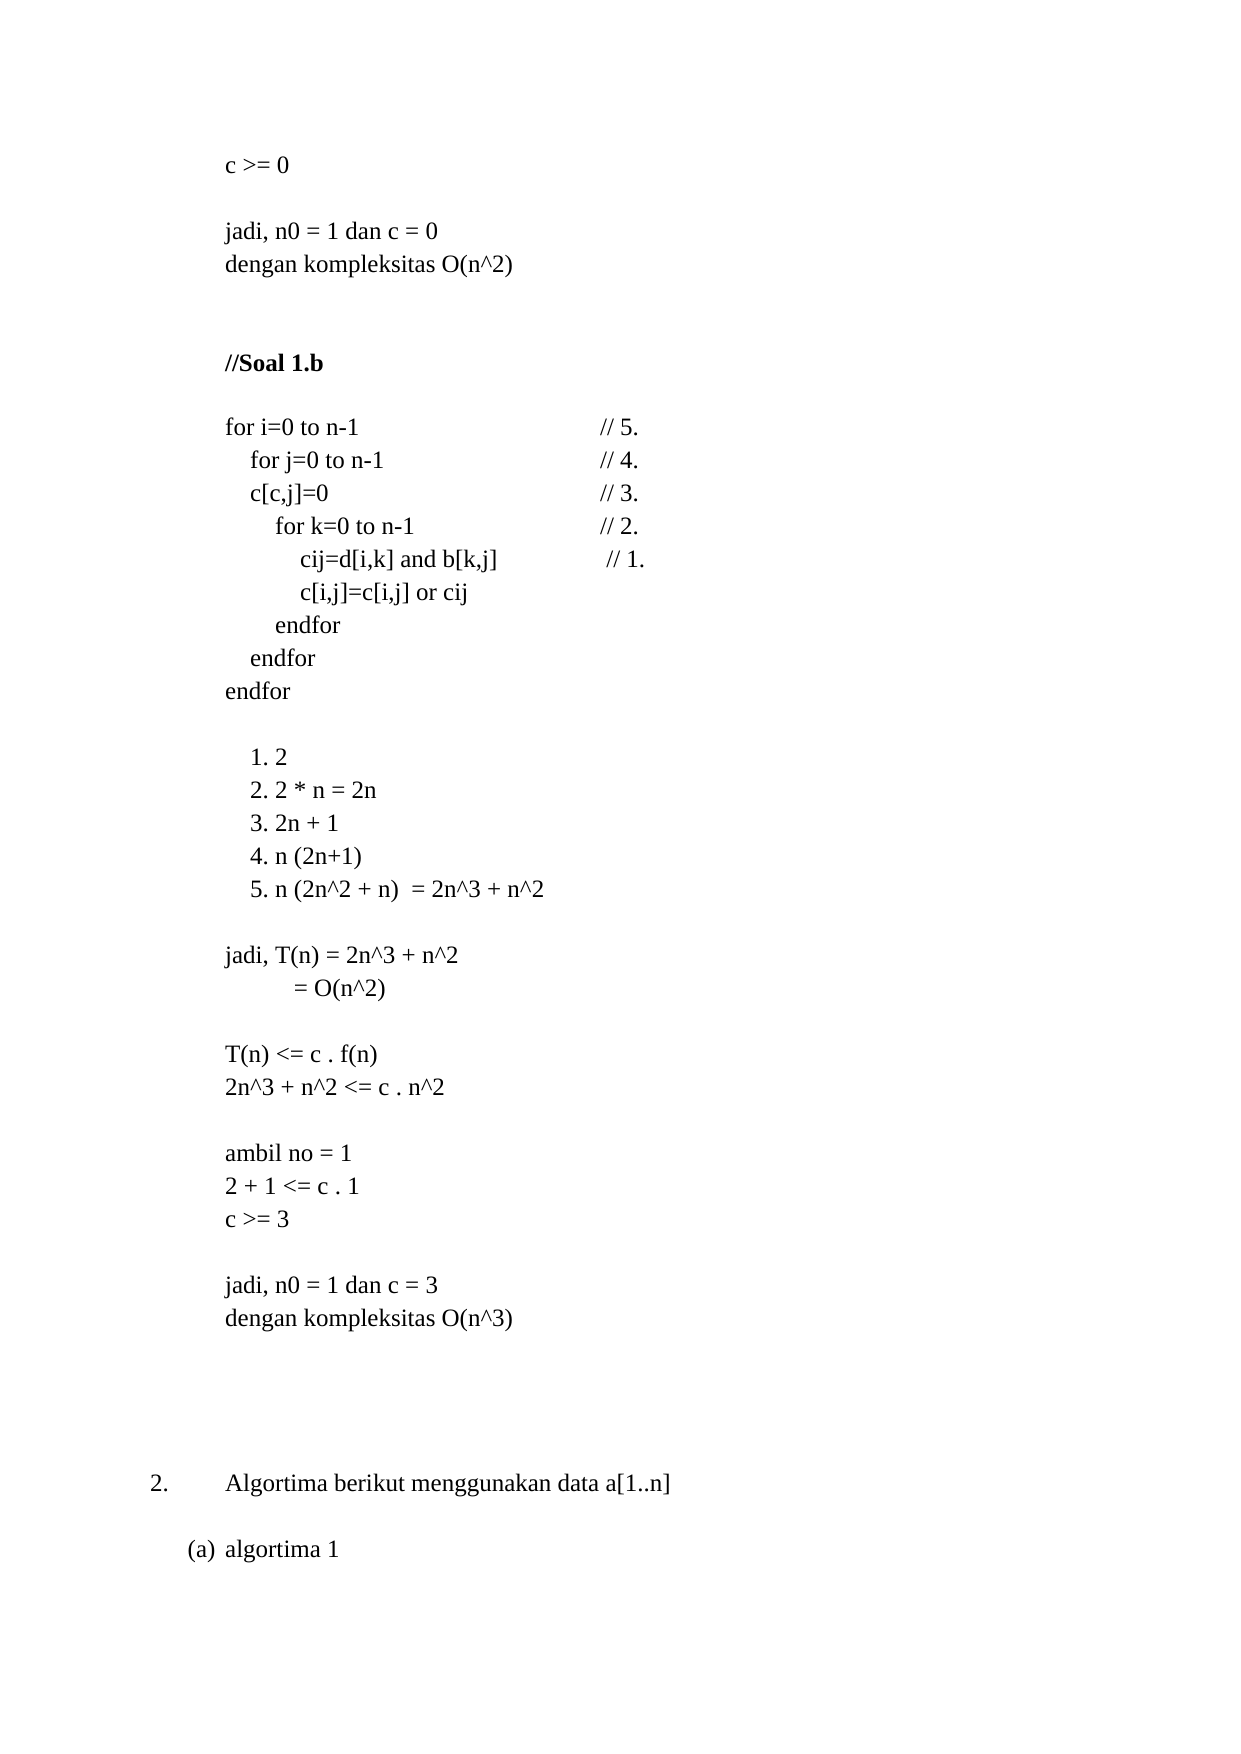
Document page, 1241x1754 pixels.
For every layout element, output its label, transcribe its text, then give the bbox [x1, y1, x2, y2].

text jadi, n0 = 1 dan c = 0 [225, 216, 1090, 245]
text 2. Algortima berikut menggunakan data a[1..n] [150, 1468, 1090, 1497]
text for j=0 to n-1 // 4. [225, 445, 1090, 473]
text ambil no = 1 [225, 1138, 1090, 1167]
text c >= 0 [225, 150, 1090, 179]
text for k=0 to n-1 // 2. [225, 511, 1090, 539]
list algortima 1 [187, 1534, 1090, 1563]
text 5. n (2n^2 + n) = 2n^3 + n^2 [225, 874, 1090, 903]
text dengan kompleksitas O(n^2) [225, 249, 1090, 278]
text 1. 2 [225, 742, 1090, 771]
text c >= 3 [225, 1204, 1090, 1233]
text = O(n^2) [225, 973, 1090, 1002]
text 3. 2n + 1 [225, 808, 1090, 837]
text 4. n (2n+1) [225, 841, 1090, 870]
text T(n) <= c . f(n) [225, 1039, 1090, 1068]
text 2. 2 * n = 2n [225, 775, 1090, 804]
text c[c,j]=0 // 3. [225, 478, 1090, 507]
text jadi, T(n) = 2n^3 + n^2 [225, 940, 1090, 969]
text for i=0 to n-1 // 5. [225, 412, 1090, 441]
text cij=d[i,k] and b[k,j] // 1. [225, 544, 1090, 573]
text //Soal 1.b [150, 348, 1090, 377]
text dengan kompleksitas O(n^3) [225, 1303, 1090, 1332]
text jadi, n0 = 1 dan c = 3 [225, 1270, 1090, 1299]
text c[i,j]=c[i,j] or cij [225, 577, 1090, 606]
text 2n^3 + n^2 <= c . n^2 [225, 1072, 1090, 1101]
text endfor [225, 676, 1090, 705]
text 2 + 1 <= c . 1 [225, 1171, 1090, 1200]
text endfor [225, 610, 1090, 639]
text endfor [225, 643, 1090, 672]
